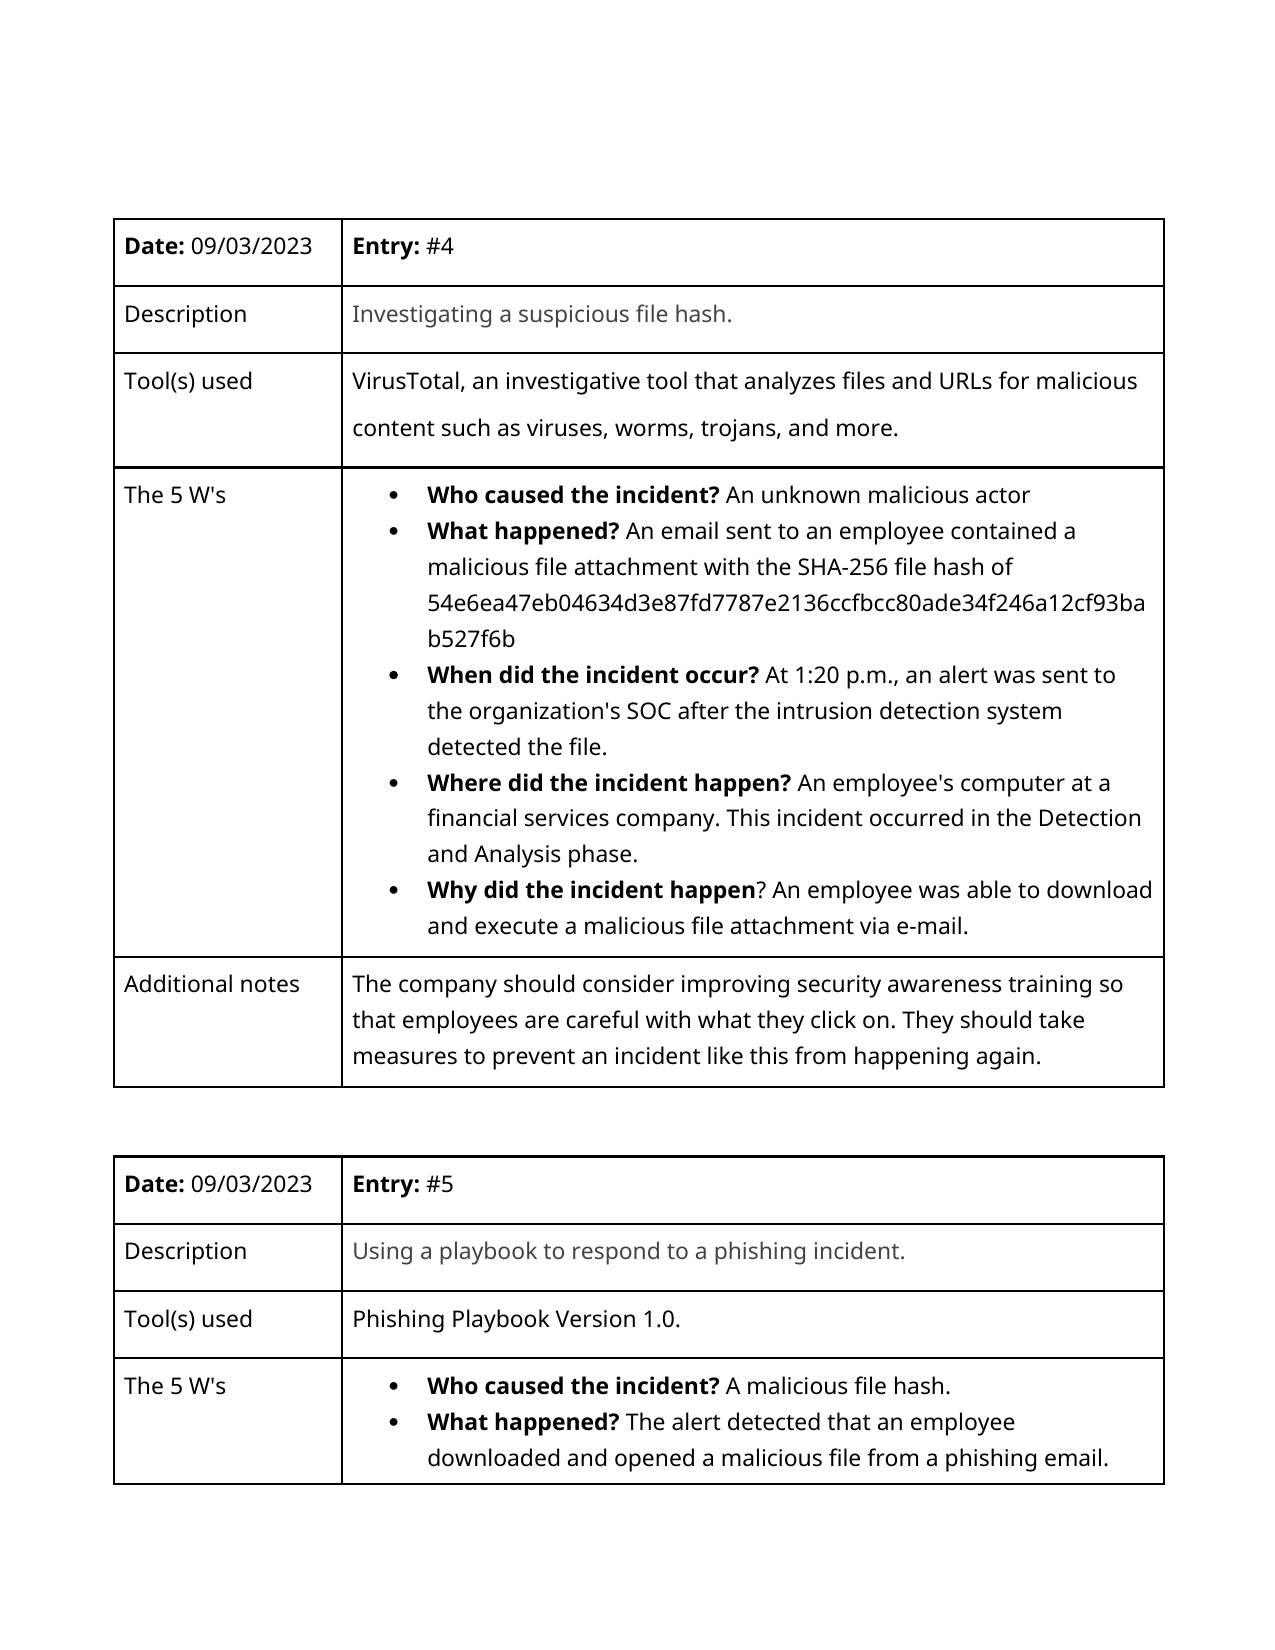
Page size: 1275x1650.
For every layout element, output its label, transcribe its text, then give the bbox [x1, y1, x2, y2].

table_cell Description [115, 1225, 341, 1290]
table_cell The 5 W's [115, 1359, 341, 1483]
table_header Date: 09/03/2023 [115, 1158, 341, 1223]
table_cell Additional notes [115, 958, 341, 1086]
table_header Entry: #4 [343, 220, 1163, 285]
table_cell The 5 W's [115, 469, 341, 956]
table_cell Investigating a suspicious file hash. [343, 287, 1163, 352]
table_cell Tool(s) used [115, 354, 341, 466]
table_header Entry: #5 [343, 1158, 1163, 1223]
table_header Date: 09/03/2023 [115, 220, 341, 285]
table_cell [343, 1359, 1163, 1483]
table_cell The company should consider improving security awareness training so that employees are careful with what they click on. They should take measures to prevent an incident like this from happening again. [343, 958, 1163, 1086]
table_cell Using a playbook to respond to a phishing incident. [343, 1225, 1163, 1290]
table_cell Tool(s) used [115, 1292, 341, 1357]
table_cell Who caused the incident? An unknown malicious actor What happened? An email sent to an employee contained a malicious file attachment with the SHA-256 file hash of 54e6ea47eb04634d3e87fd7787e2136ccfbcc80ade34f246a12cf93bab527f6b When did the incident occur? At 1:20 p.m., an alert was sent to the organization's SOC after the intrusion detection system detected the file. Where did the incident happen? An employee's computer at a financial services company. This incident occurred in the Detection and Analysis phase. Why did the incident happen? An employee was able to download and execute a malicious file attachment via e-mail. [343, 469, 1163, 956]
table_cell Phishing Playbook Version 1.0. [343, 1292, 1163, 1357]
table_cell VirusTotal, an investigative tool that analyzes files and URLs for malicious content such as viruses, worms, trojans, and more. [343, 354, 1163, 466]
table_cell Description [115, 287, 341, 352]
